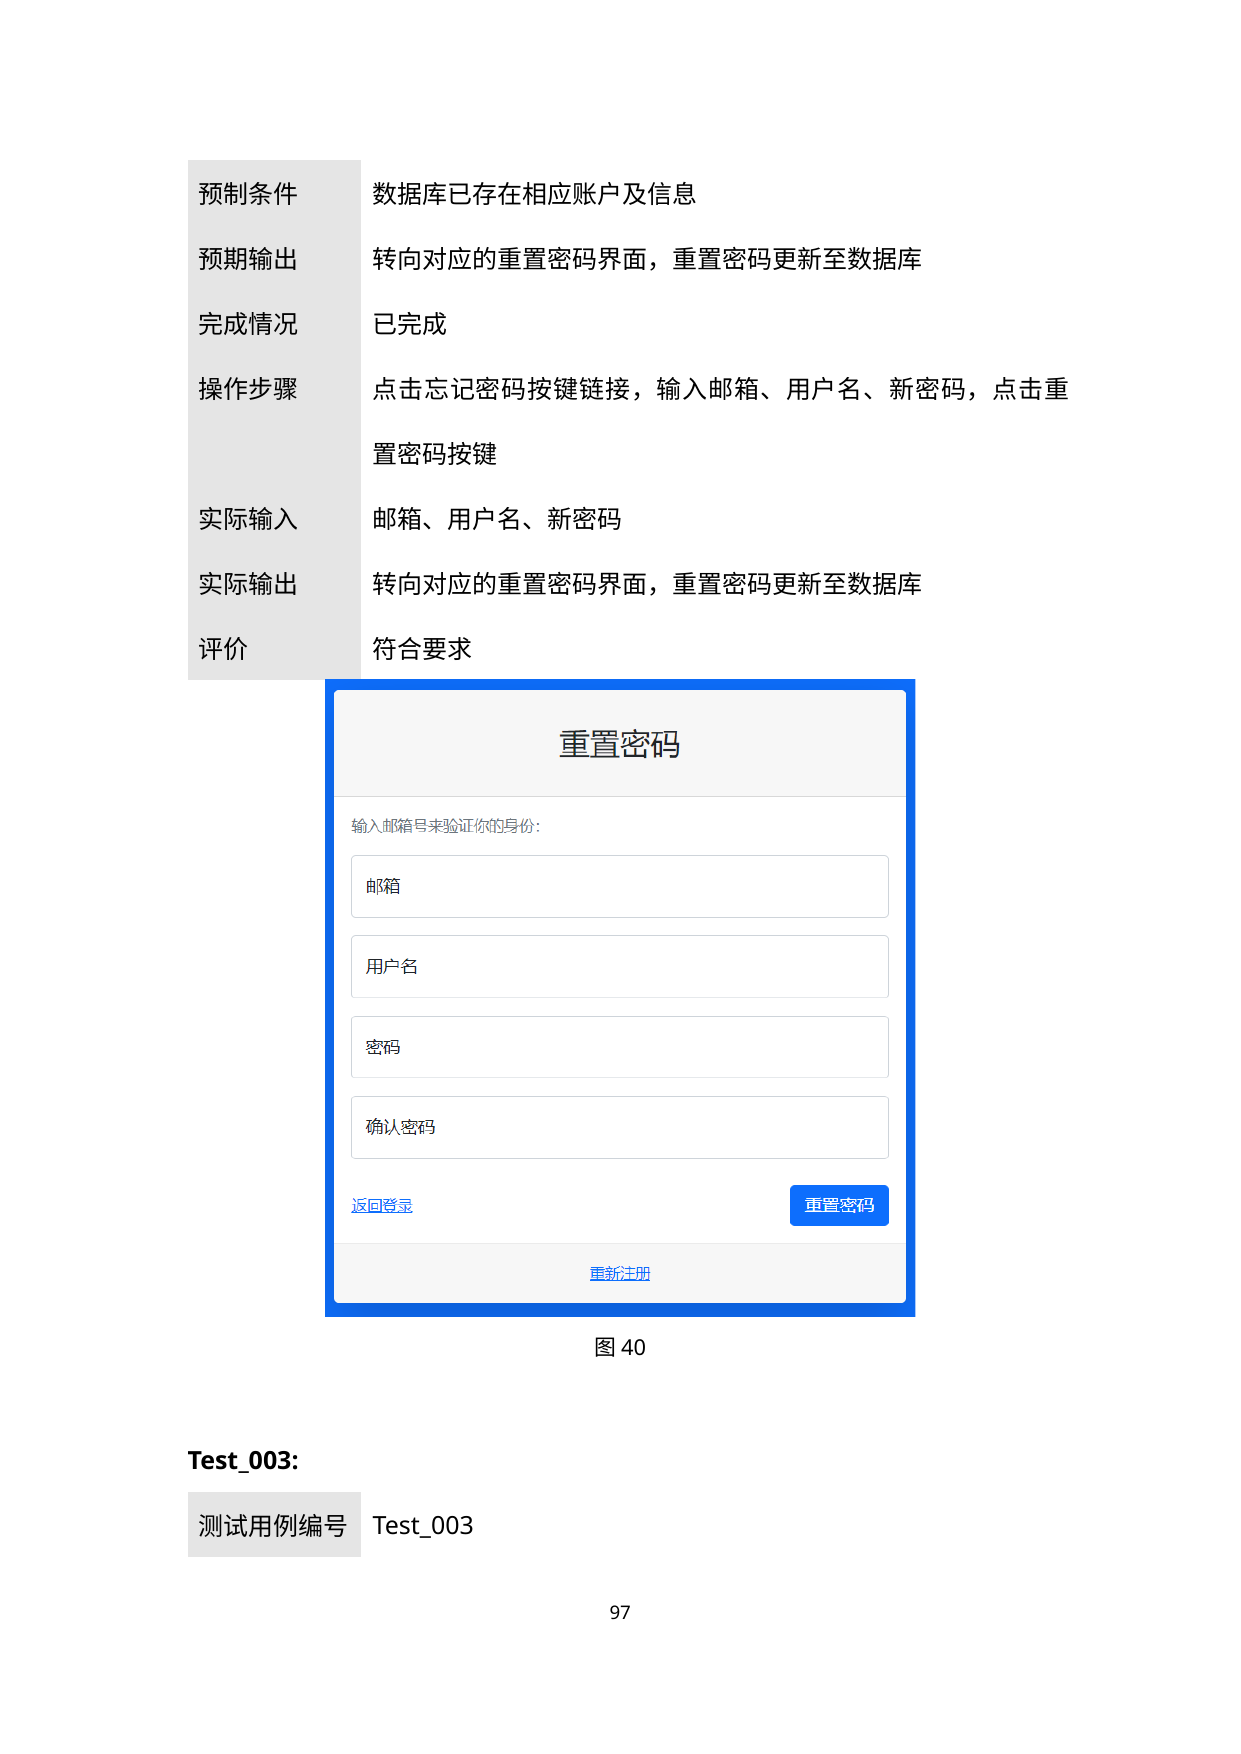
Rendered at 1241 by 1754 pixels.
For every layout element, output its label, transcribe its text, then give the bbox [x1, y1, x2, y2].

table_cell 已完成 [361, 290, 1081, 355]
table_cell 点击忘记密码按键链接，输入邮箱、用户名、新密码，点击重置密码按键 [361, 355, 1081, 485]
text 图40 [187, 1330, 1053, 1362]
table_cell 实际输入 [188, 485, 361, 550]
table_cell 评价 [188, 615, 361, 680]
table_cell 预期输出 [188, 225, 361, 290]
table_cell 转向对应的重置密码界面，重置密码更新至数据库 [361, 225, 1081, 290]
table_cell 实际输出 [188, 550, 361, 615]
table_header 测试用例编号 [188, 1492, 361, 1557]
table_header Test_003 [361, 1492, 1081, 1557]
table_cell 符合要求 [361, 615, 1081, 680]
table_cell 转向对应的重置密码界面，重置密码更新至数据库 [361, 550, 1081, 615]
table_cell 邮箱、用户名、新密码 [361, 485, 1081, 550]
picture [325, 679, 916, 1317]
table_cell 预制条件 [188, 160, 361, 225]
table_cell 数据库已存在相应账户及信息 [361, 160, 1081, 225]
text Test_003: [187, 1427, 1053, 1492]
table_cell 操作步骤 [188, 355, 361, 485]
table_cell 完成情况 [188, 290, 361, 355]
